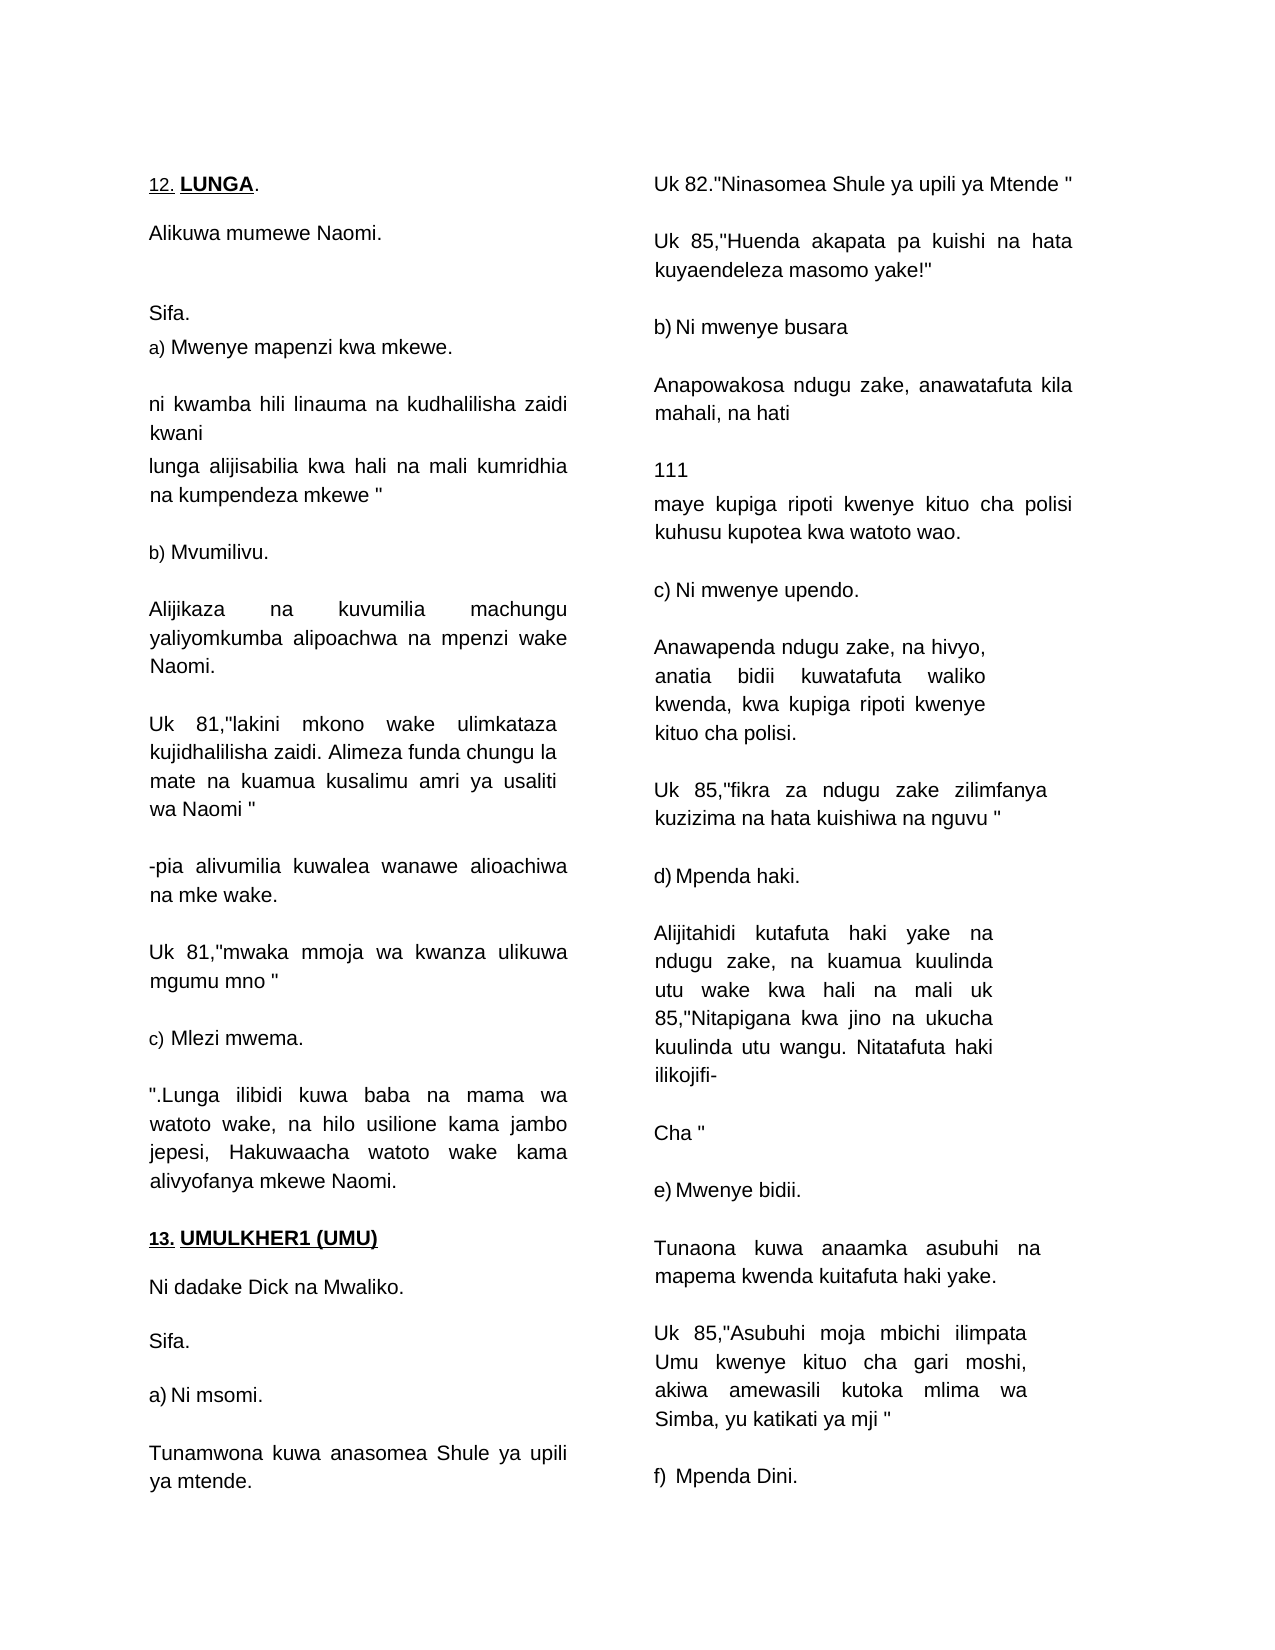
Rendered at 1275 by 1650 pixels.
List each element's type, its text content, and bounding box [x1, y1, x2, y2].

list Mwenye mapenzi kwa mkewe. [148, 335, 568, 359]
list Ni mwenye upendo. [653, 578, 1073, 602]
text Alijikaza na kuvumilia machungu yaliyomkumba alipoachwa na mpenzi wake Naomi. [148, 597, 568, 678]
text ".Lunga ilibidi kuwa baba na mama wa watoto wake, na hilo usilione kama jambo jepesi, Hakuwaacha watoto wake kama alivyofanya mkewe Naomi. [148, 1083, 568, 1193]
text ni kwamba hili linauma na kudhalilisha zaidi kwani [148, 392, 568, 444]
list Mlezi mwema. [148, 1026, 568, 1050]
text Uk 85,"fikra za ndugu zake zilimfanya kuzizima na hata kuishiwa na nguvu " [653, 778, 1048, 830]
text Uk 81,"mwaka mmoja wa kwanza ulikuwa mgumu mno " [148, 940, 568, 992]
text Sifa. [148, 1329, 568, 1353]
text Anapowakosa ndugu zake, anawatafuta kila mahali, na hati [653, 372, 1073, 425]
text -pia alivumilia kuwalea wanawe alioachiwa na mke wake. [148, 854, 568, 907]
text 12. LUNGA. [148, 172, 571, 196]
text Uk 85,"Huenda akapata pa kuishi na hata kuyaendeleza masomo yake!" [653, 229, 1073, 282]
text Ni dadake Dick na Mwaliko. [148, 1275, 568, 1299]
list Mpenda Dini. [653, 1464, 1073, 1488]
text 111 [653, 458, 1073, 482]
text maye kupiga ripoti kwenye kituo cha polisi kuhusu kupotea kwa watoto wao. [653, 492, 1073, 544]
text Tunamwona kuwa anasomea Shule ya upili ya mtende. [148, 1440, 568, 1493]
list Ni msomi. [148, 1383, 568, 1407]
text Tunaona kuwa anaamka asubuhi na mapema kwenda kuitafuta haki yake. [653, 1235, 1041, 1288]
text lunga alijisabilia kwa hali na mali kumridhia na kumpendeza mkewe " [148, 454, 568, 506]
list Ni mwenye busara [653, 315, 1073, 339]
text Cha " [653, 1121, 1073, 1144]
text Uk 81,"lakini mkono wake ulimkataza kujidhalilisha zaidi. Alimeza funda chungu la mate na kuamua kusalimu amri ya usaliti wa Naomi " [148, 712, 557, 821]
list Mvumilivu. [148, 540, 568, 564]
list Mpenda haki. [653, 863, 1073, 887]
text Uk 85,"Asubuhi moja mbichi ilimpata Umu kwenye kituo cha gari moshi, akiwa amewasili kutoka mlima wa Simba, yu katikati ya mji " [653, 1321, 1027, 1430]
text 13. UMULKHER1 (UMU) [148, 1226, 571, 1250]
text Anawapenda ndugu zake, na hivyo, anatia bidii kuwatafuta waliko kwenda, kwa kupiga ripoti kwenye kituo cha polisi. [653, 635, 986, 744]
text Alikuwa mumewe Naomi. [148, 221, 568, 244]
list Mwenye bidii. [653, 1178, 1073, 1202]
text Sifa. [148, 301, 568, 325]
text Uk 82."Ninasomea Shule ya upili ya Mtende " [653, 172, 1073, 196]
text Alijitahidi kutafuta haki yake na ndugu zake, na kuamua kuulinda utu wake kwa hali na mali uk 85,"Nitapigana kwa jino na ukucha kuulinda utu wangu. Nitatafuta haki ilikojifi- [653, 921, 993, 1087]
